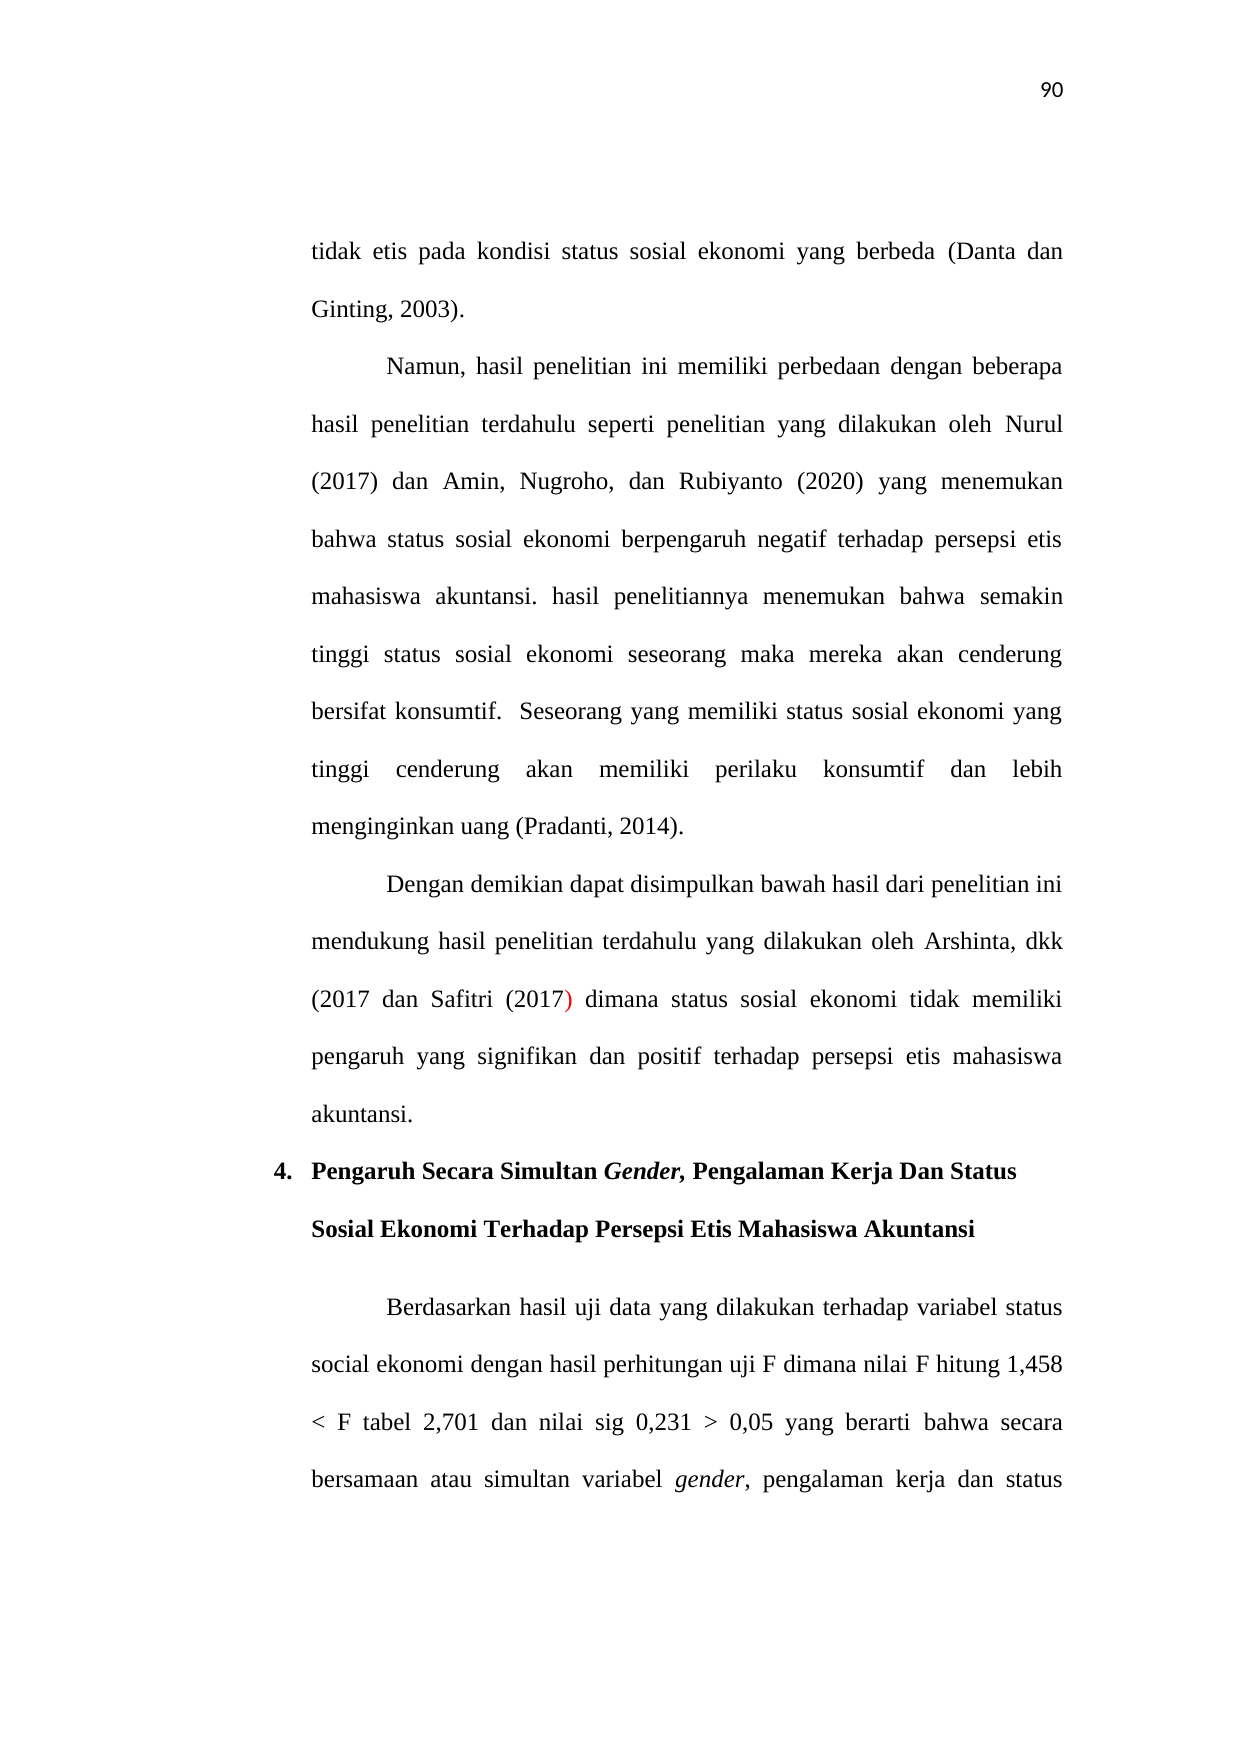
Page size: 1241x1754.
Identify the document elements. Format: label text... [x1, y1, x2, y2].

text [311, 1292, 1063, 1493]
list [311, 236, 1063, 322]
list Pengaruh Secara Simultan Gender, Pengalaman Kerja Dan Status Sosial Ekonomi Terhadap Persepsi Etis Mahasiswa Akuntansi [274, 1156, 1063, 1242]
list Dengan demikian dapat disimpulkan bawah hasil dari penelitian ini mendukung hasil penelitian terdahulu yang dilakukan oleh Arshinta, dkk (2017 dan Safitri (2017) dimana status sosial ekonomi tidak memiliki pengaruh yang signifikan dan positif terhadap persepsi etis mahasiswa akuntansi. [311, 869, 1063, 1127]
list Namun, hasil penelitian ini memiliki perbedaan dengan beberapa hasil penelitian terdahulu seperti penelitian yang dilakukan oleh Nurul (2017) dan Amin, Nugroho, dan Rubiyanto (2020) yang menemukan bahwa status sosial ekonomi berpengaruh negatif terhadap persepsi etis mahasiswa akuntansi. hasil penelitiannya menemukan bahwa semakin tinggi status sosial ekonomi seseorang maka mereka akan cenderung bersifat konsumtif. Seseorang yang memiliki status sosial ekonomi yang tinggi cenderung akan memiliki perilaku konsumtif dan lebih menginginkan uang (Pradanti, 2014). [311, 351, 1063, 840]
